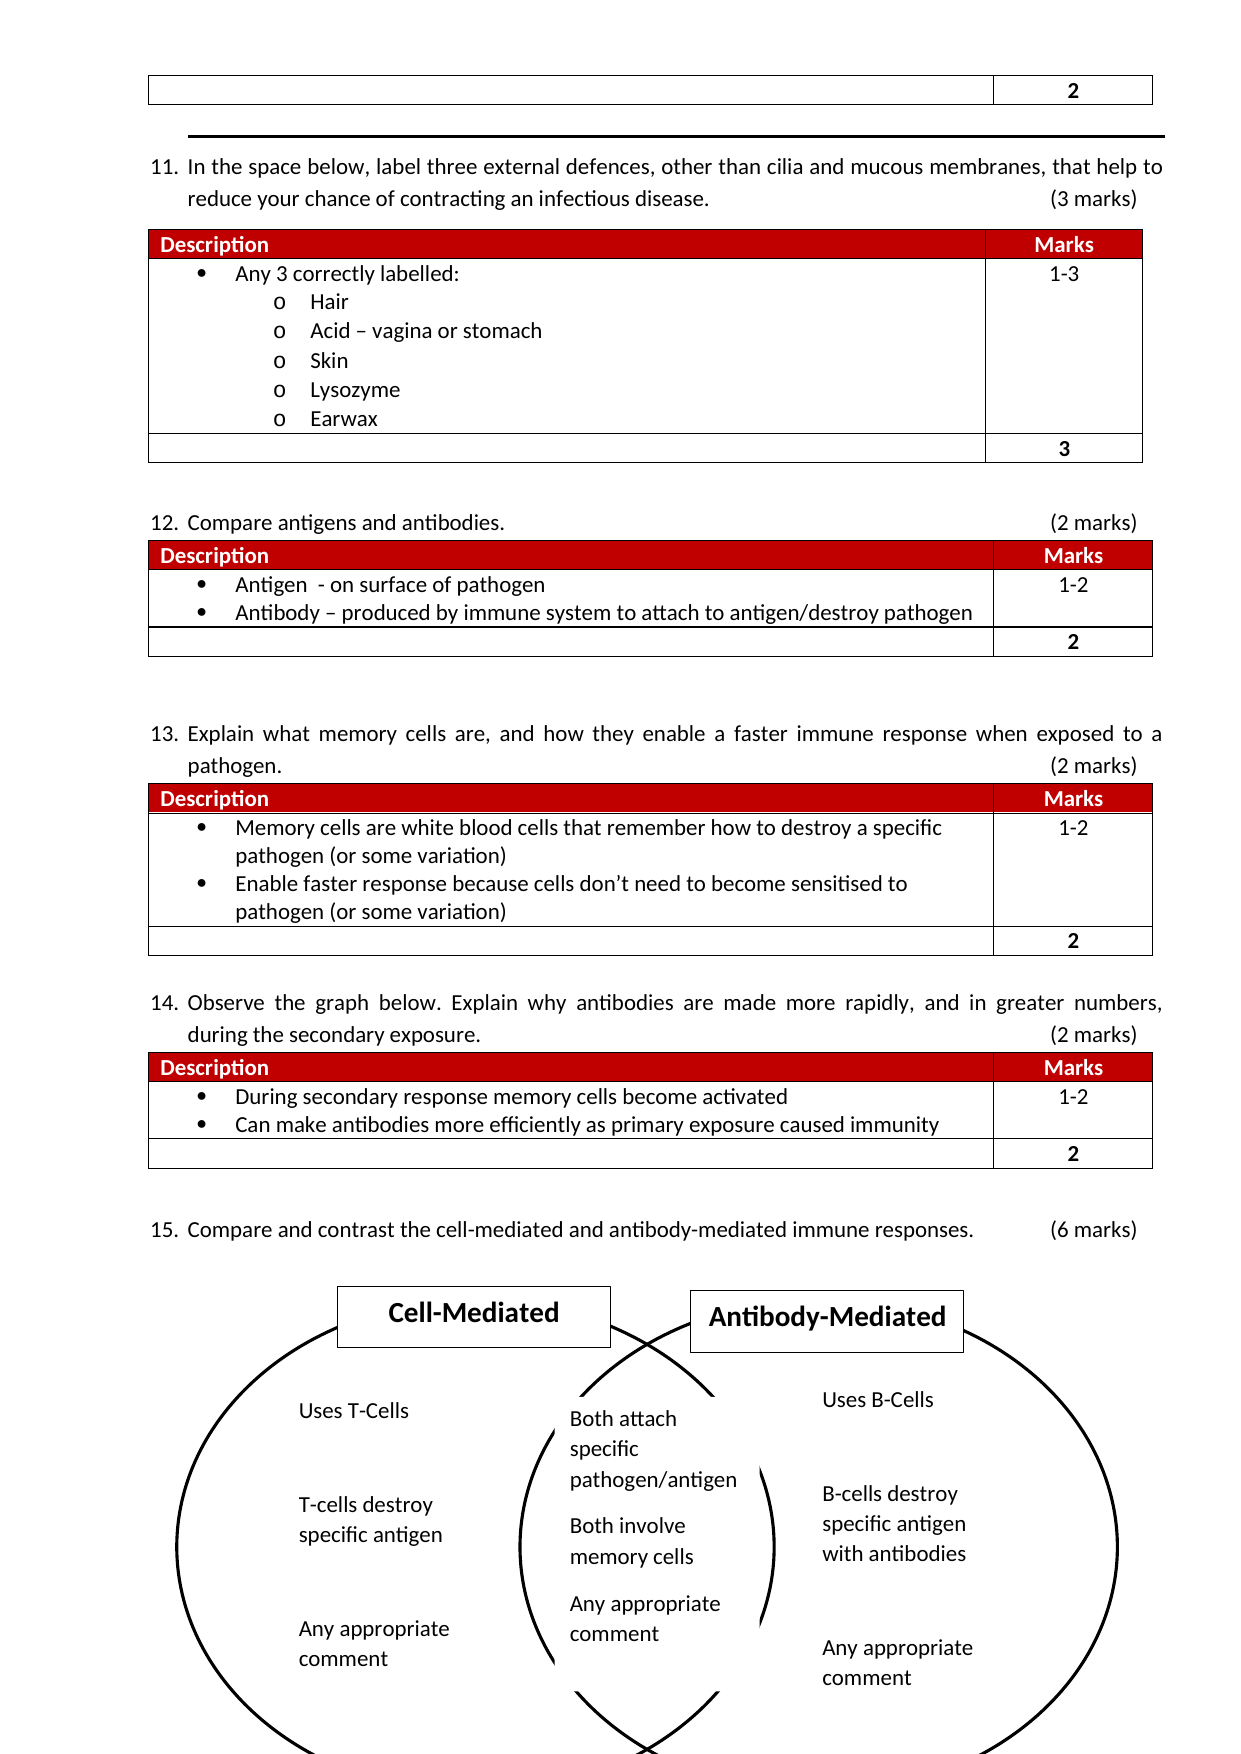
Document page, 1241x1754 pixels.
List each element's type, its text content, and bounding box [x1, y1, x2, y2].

table_cell Any 3 correctly labelled: Hair Acid – vagina or stomach Skin Lysozyme Earwax [149, 259, 985, 433]
table_header Marks [994, 784, 1152, 812]
table_cell [149, 628, 993, 656]
table_header Marks [994, 1053, 1152, 1081]
table_cell Antigen - on surface of pathogen Antibody – produced by immune system to attach to antigen/destroy pathogen [149, 570, 993, 626]
table_cell Memory cells are white blood cells that remember how to destroy a specific pathogen (or some variation) Enable faster response because cells don’t need to become sensitised to pathogen (or some variation) [149, 814, 993, 926]
table_cell 1-3 [986, 259, 1142, 433]
table_header Marks [986, 230, 1142, 258]
table_header Description [149, 541, 993, 569]
list Compare antigens and antibodies. (2 marks) [150, 508, 1165, 536]
table_cell 1-2 [994, 814, 1152, 926]
table_cell During secondary response memory cells become activated Can make antibodies more efficiently as primary exposure caused immunity [149, 1082, 993, 1138]
list Explain what memory cells are, and how they enable a faster immune response when exposed to a pathogen. (2 marks) [150, 719, 1165, 779]
table_cell 1-2 [994, 1082, 1152, 1138]
table_cell [149, 1139, 993, 1167]
table_header Marks [994, 541, 1152, 569]
list Compare and contrast the cell-mediated and antibody-mediated immune responses. (6 marks) [150, 1215, 1165, 1243]
table_cell [149, 927, 993, 954]
table_cell 2 [994, 76, 1152, 104]
table_cell [149, 76, 993, 104]
table_header Description [149, 784, 993, 812]
table_header Description [149, 1053, 993, 1081]
table_header Description [149, 230, 985, 258]
list In the space below, label three external defences, other than cilia and mucous membranes, that help to reduce your chance of contracting an infectious disease. (3 marks) [150, 152, 1165, 212]
list Observe the graph below. Explain why antibodies are made more rapidly, and in greater numbers, during the secondary exposure. (2 marks) [150, 988, 1165, 1048]
table_cell 1-2 [994, 570, 1152, 626]
table_cell 2 [994, 927, 1152, 954]
table_cell 2 [994, 628, 1152, 656]
table_cell 3 [986, 434, 1142, 462]
table_cell [149, 434, 985, 462]
table_cell 2 [994, 1139, 1152, 1167]
